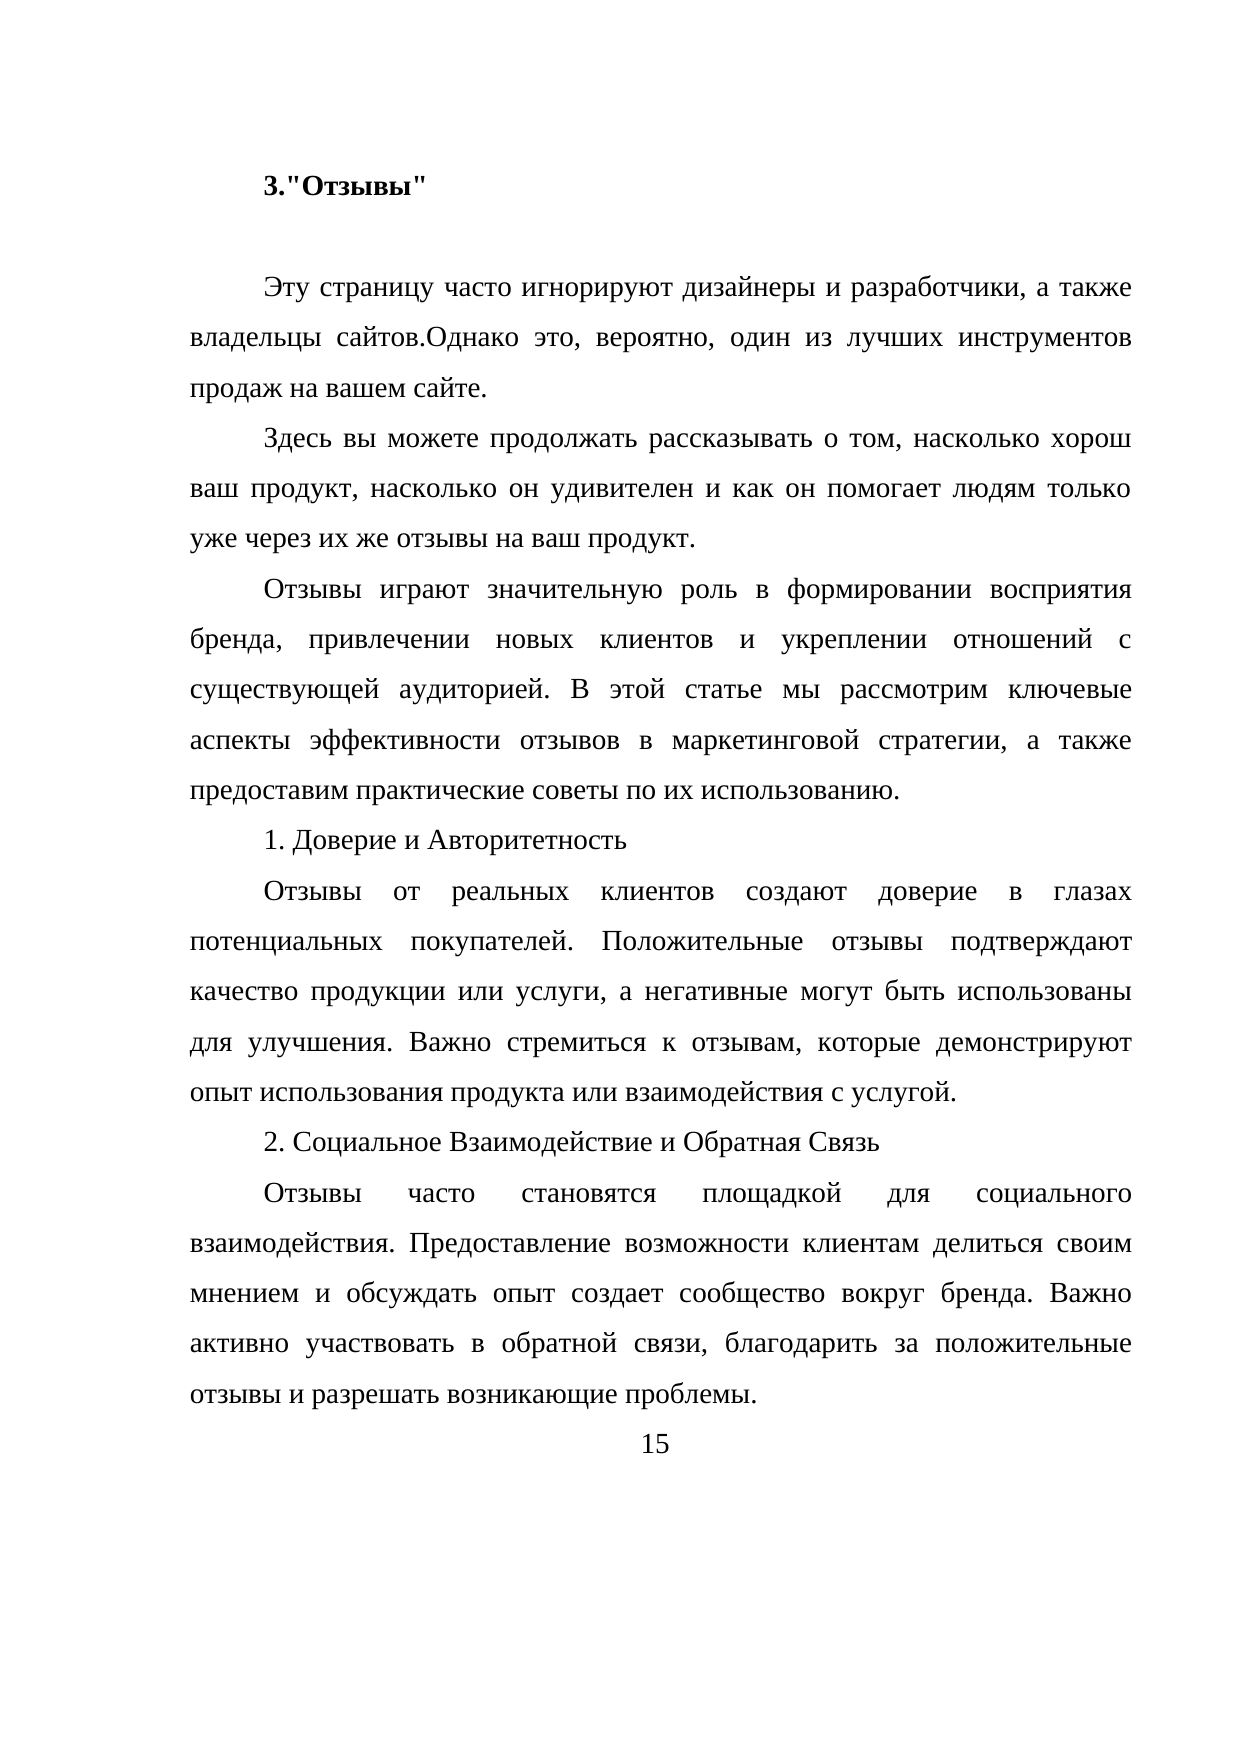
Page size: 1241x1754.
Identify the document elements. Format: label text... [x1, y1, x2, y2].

text 3."Отзывы" [189, 168, 1133, 202]
text Отзывы часто становятся площадкой для социального взаимодействия. Предоставление возможности клиентам делиться своим мнением и обсуждать опыт создает сообщество вокруг бренда. Важно активно участвовать в обратной связи, благодарить за положительные отзывы и разрешать возникающие проблемы. [189, 1175, 1133, 1409]
text Эту страницу часто игнорируют дизайнеры и разработчики, а также владельцы сайтов.Однако это, вероятно, один из лучших инструментов продаж на вашем сайте. [189, 269, 1133, 403]
text 1. Доверие и Авторитетность [189, 822, 1133, 856]
text Отзывы от реальных клиентов создают доверие в глазах потенциальных покупателей. Положительные отзывы подтверждают качество продукции или услуги, а негативные могут быть использованы для улучшения. Важно стремиться к отзывам, которые демонстрируют опыт использования продукта или взаимодействия с услугой. [189, 873, 1133, 1108]
text Здесь вы можете продолжать рассказывать о том, насколько хорош ваш продукт, насколько он удивителен и как он помогает людям только уже через их же отзывы на ваш продукт. [189, 420, 1133, 554]
text 2. Социальное Взаимодействие и Обратная Связь [189, 1124, 1133, 1158]
text Отзывы играют значительную роль в формировании восприятия бренда, привлечении новых клиентов и укреплении отношений с существующей аудиторией. В этой статье мы рассмотрим ключевые аспекты эффективности отзывов в маркетинговой стратегии, а также предоставим практические советы по их использованию. [189, 571, 1133, 806]
